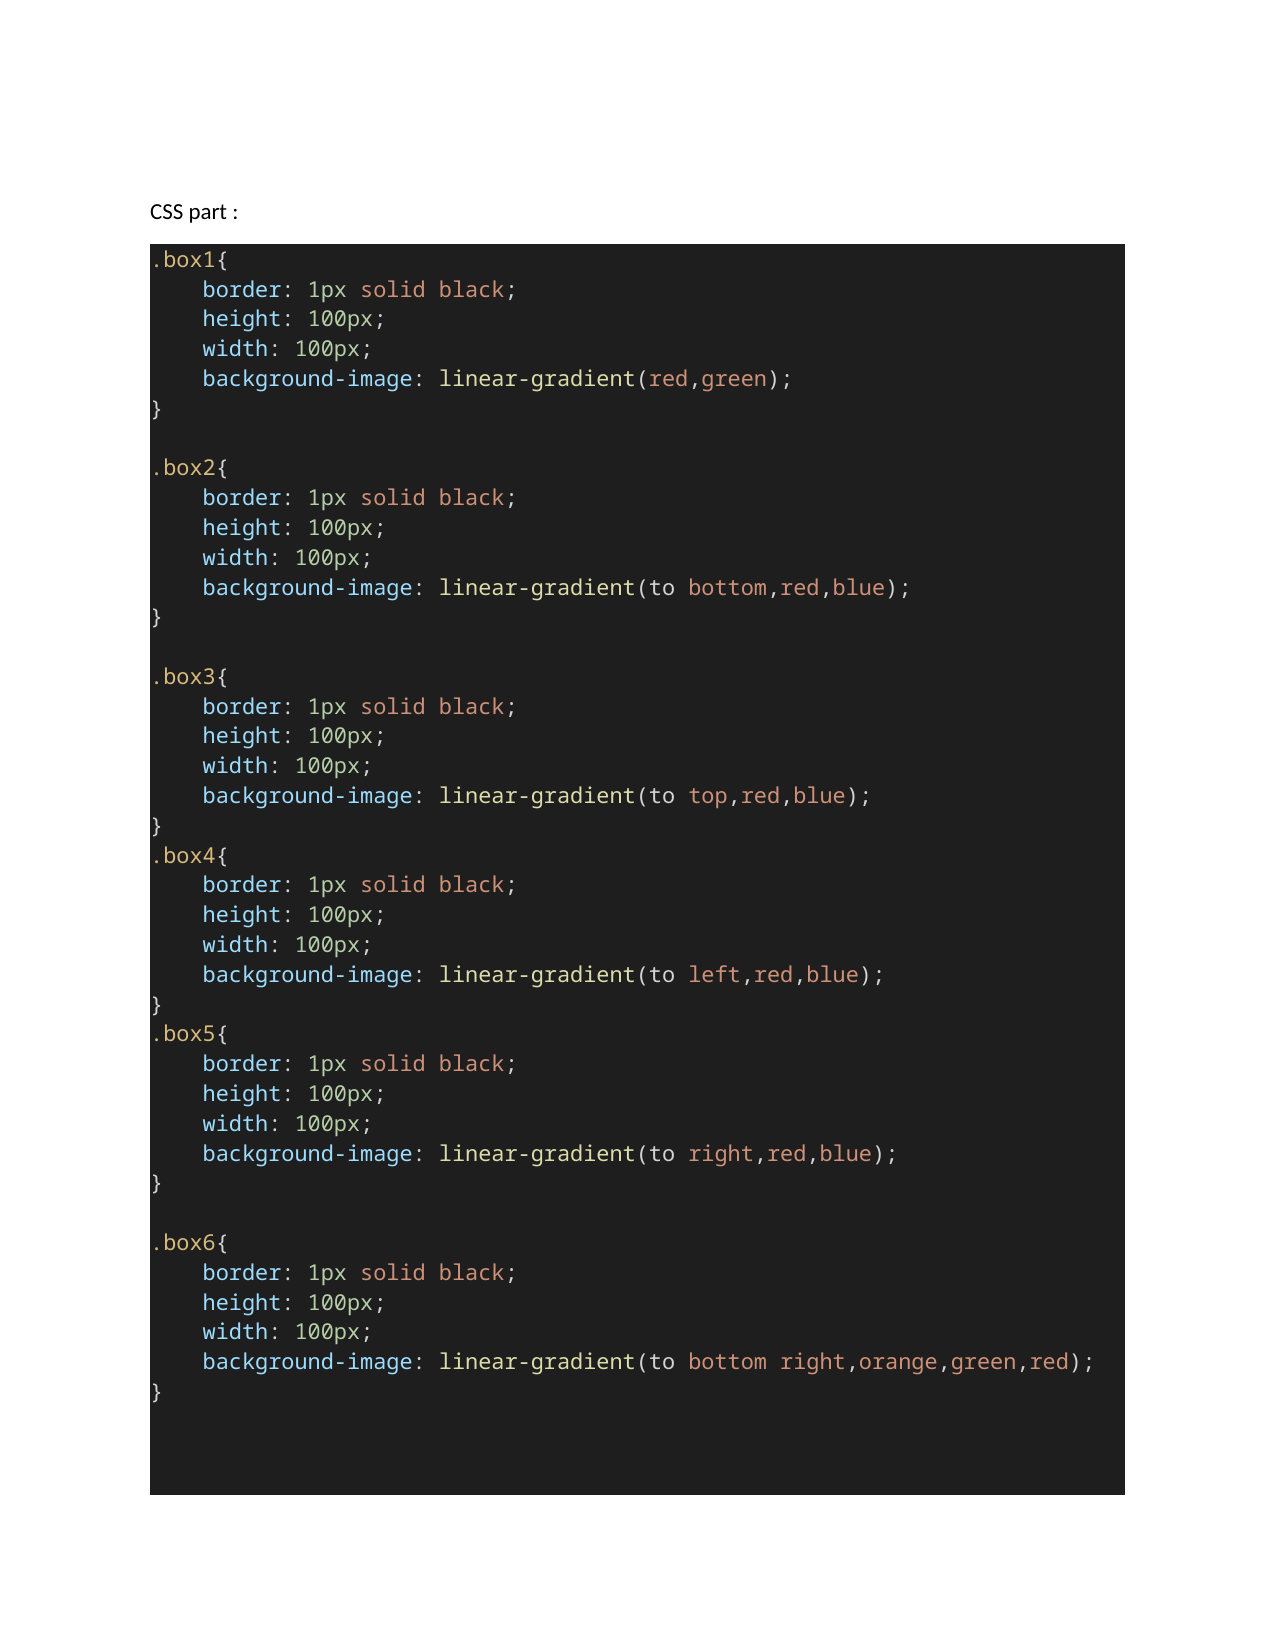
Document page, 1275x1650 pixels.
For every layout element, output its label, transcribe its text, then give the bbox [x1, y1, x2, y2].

text } [150, 601, 1125, 631]
text height: 100px; [150, 1078, 1125, 1108]
text border: 1px solid black; [150, 691, 1125, 720]
text .box6{ [150, 1227, 1125, 1257]
text } [150, 1167, 1125, 1197]
text width: 100px; [150, 750, 1125, 780]
text height: 100px; [150, 899, 1125, 929]
text .box3{ [150, 661, 1125, 691]
text } [150, 988, 1125, 1018]
text .box2{ [150, 452, 1125, 482]
text background-image: linear-gradient(to bottom right,orange,green,red); [150, 1346, 1125, 1376]
text border: 1px solid black; [150, 1257, 1125, 1286]
text width: 100px; [150, 1108, 1125, 1137]
text } [150, 810, 1125, 839]
text background-image: linear-gradient(to bottom,red,blue); [150, 571, 1125, 601]
text } [150, 1376, 1125, 1406]
text background-image: linear-gradient(to top,red,blue); [150, 780, 1125, 810]
text background-image: linear-gradient(to left,red,blue); [150, 959, 1125, 988]
text .box1{ [150, 244, 1125, 273]
text .box4{ [150, 839, 1125, 869]
text height: 100px; [150, 1286, 1125, 1316]
text width: 100px; [150, 333, 1125, 363]
text height: 100px; [150, 512, 1125, 542]
text border: 1px solid black; [150, 869, 1125, 899]
text height: 100px; [150, 720, 1125, 750]
text background-image: linear-gradient(red,green); [150, 363, 1125, 393]
text background-image: linear-gradient(to right,red,blue); [150, 1137, 1125, 1167]
text border: 1px solid black; [150, 482, 1125, 512]
text .box5{ [150, 1018, 1125, 1048]
text CSS part : [150, 197, 1125, 225]
text height: 100px; [150, 303, 1125, 333]
text width: 100px; [150, 542, 1125, 571]
text } [150, 393, 1125, 422]
text border: 1px solid black; [150, 273, 1125, 303]
text width: 100px; [150, 1316, 1125, 1346]
text width: 100px; [150, 929, 1125, 959]
text border: 1px solid black; [150, 1048, 1125, 1078]
